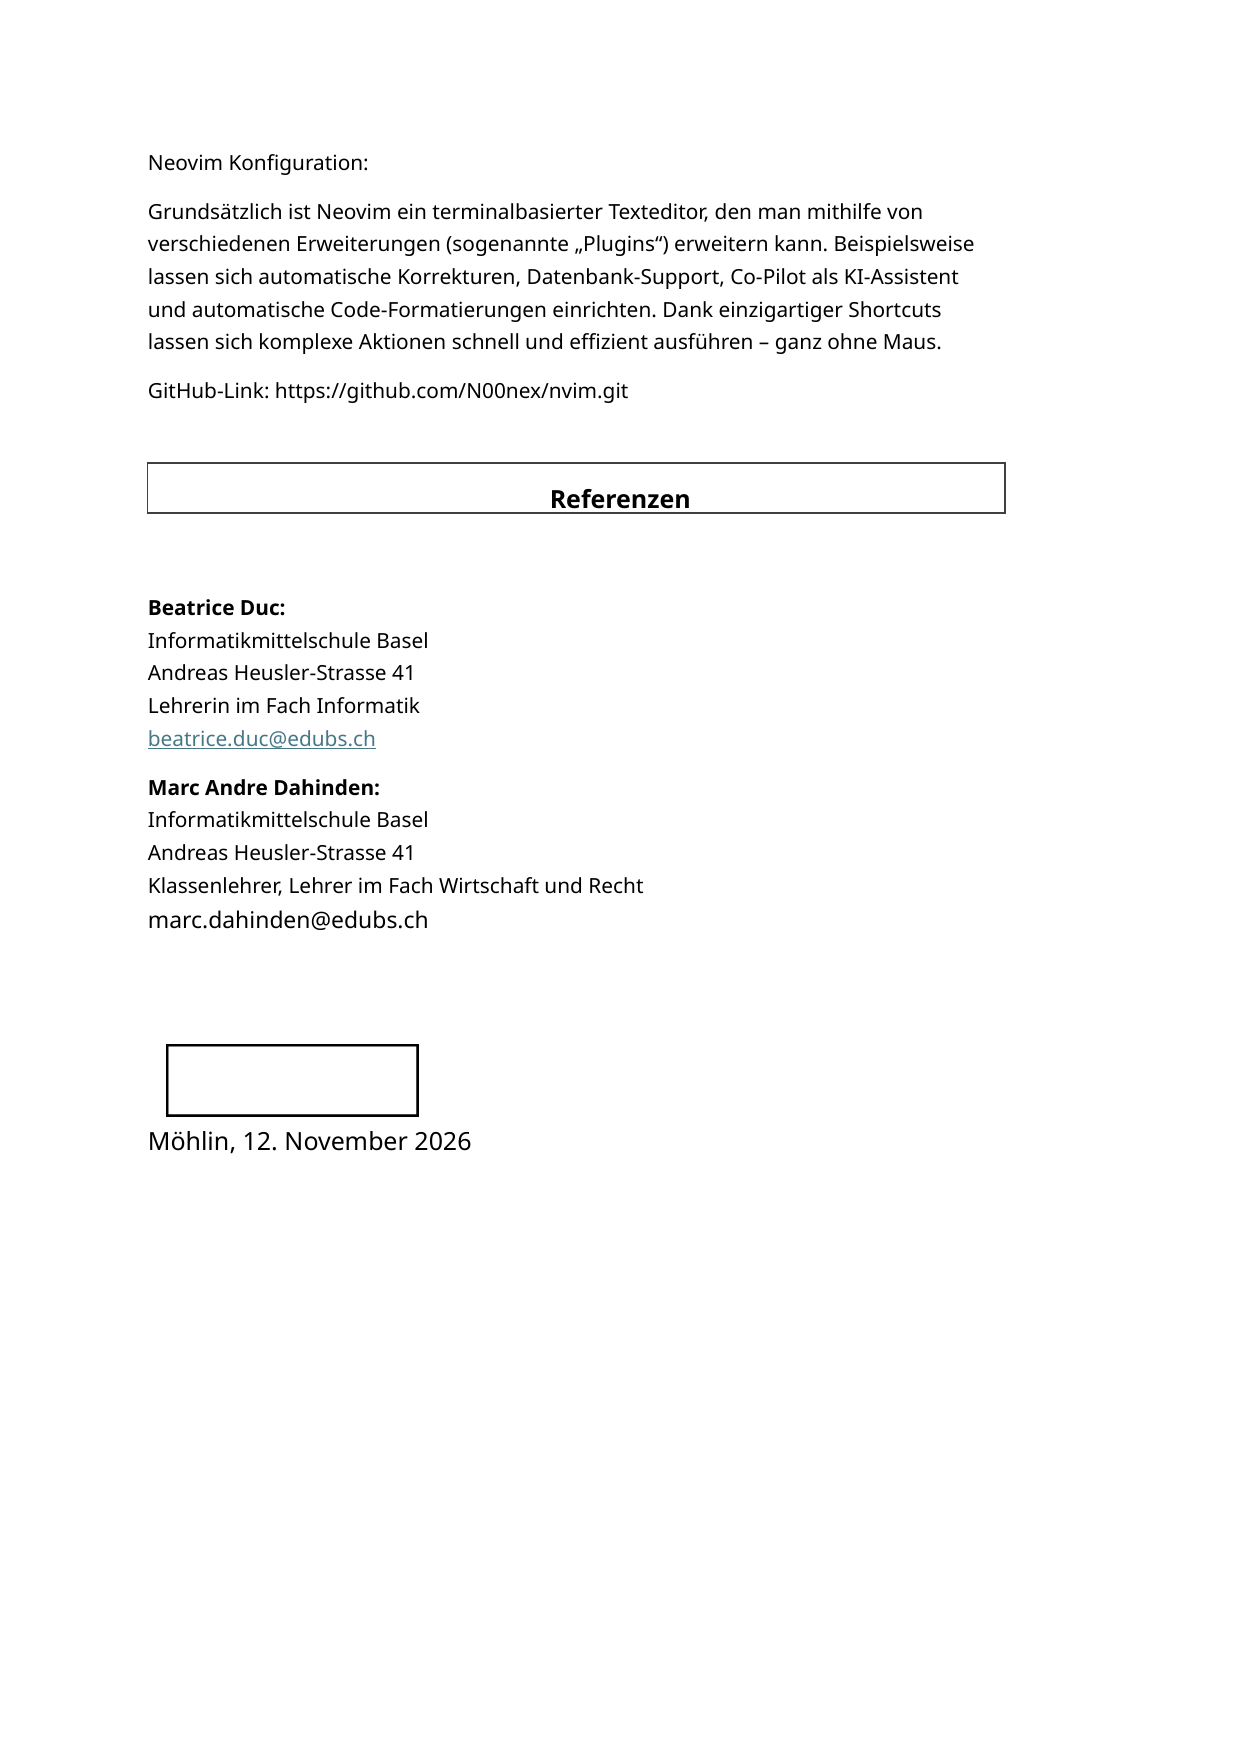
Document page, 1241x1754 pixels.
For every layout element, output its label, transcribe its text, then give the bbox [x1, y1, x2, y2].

text Referenzen [148, 482, 1093, 516]
text Beatrice Duc: Informatikmittelschule Basel Andreas Heusler-Strasse 41 Lehrerin im Fach Informatik beatrice.duc@edubs.ch [148, 593, 1093, 752]
text Marc Andre Dahinden: Informatikmittelschule Basel Andreas Heusler-Strasse 41 Klassenlehrer, Lehrer im Fach Wirtschaft und Recht marc.dahinden@edubs.ch [148, 773, 1093, 935]
text GitHub-Link: https://github.com/N00nex/nvim.git [148, 377, 1093, 405]
picture [166, 1044, 419, 1117]
text Grundsätzlich ist Neovim ein terminalbasierter Texteditor, den man mithilfe von verschiedenen Erweiterungen (sogenannte „Plugins“) erweitern kann. Beispielsweise lassen sich automatische Korrekturen, Datenbank-Support, Co-Pilot als KI-Assistent und automatische Code-Formatierungen einrichten. Dank einzigartiger Shortcuts lassen sich komplexe Aktionen schnell und effizient ausführen – ganz ohne Maus. [148, 197, 986, 356]
text Neovim Konfiguration: [148, 148, 1093, 176]
text Möhlin, 19. Juni 2025 [148, 1124, 1093, 1158]
